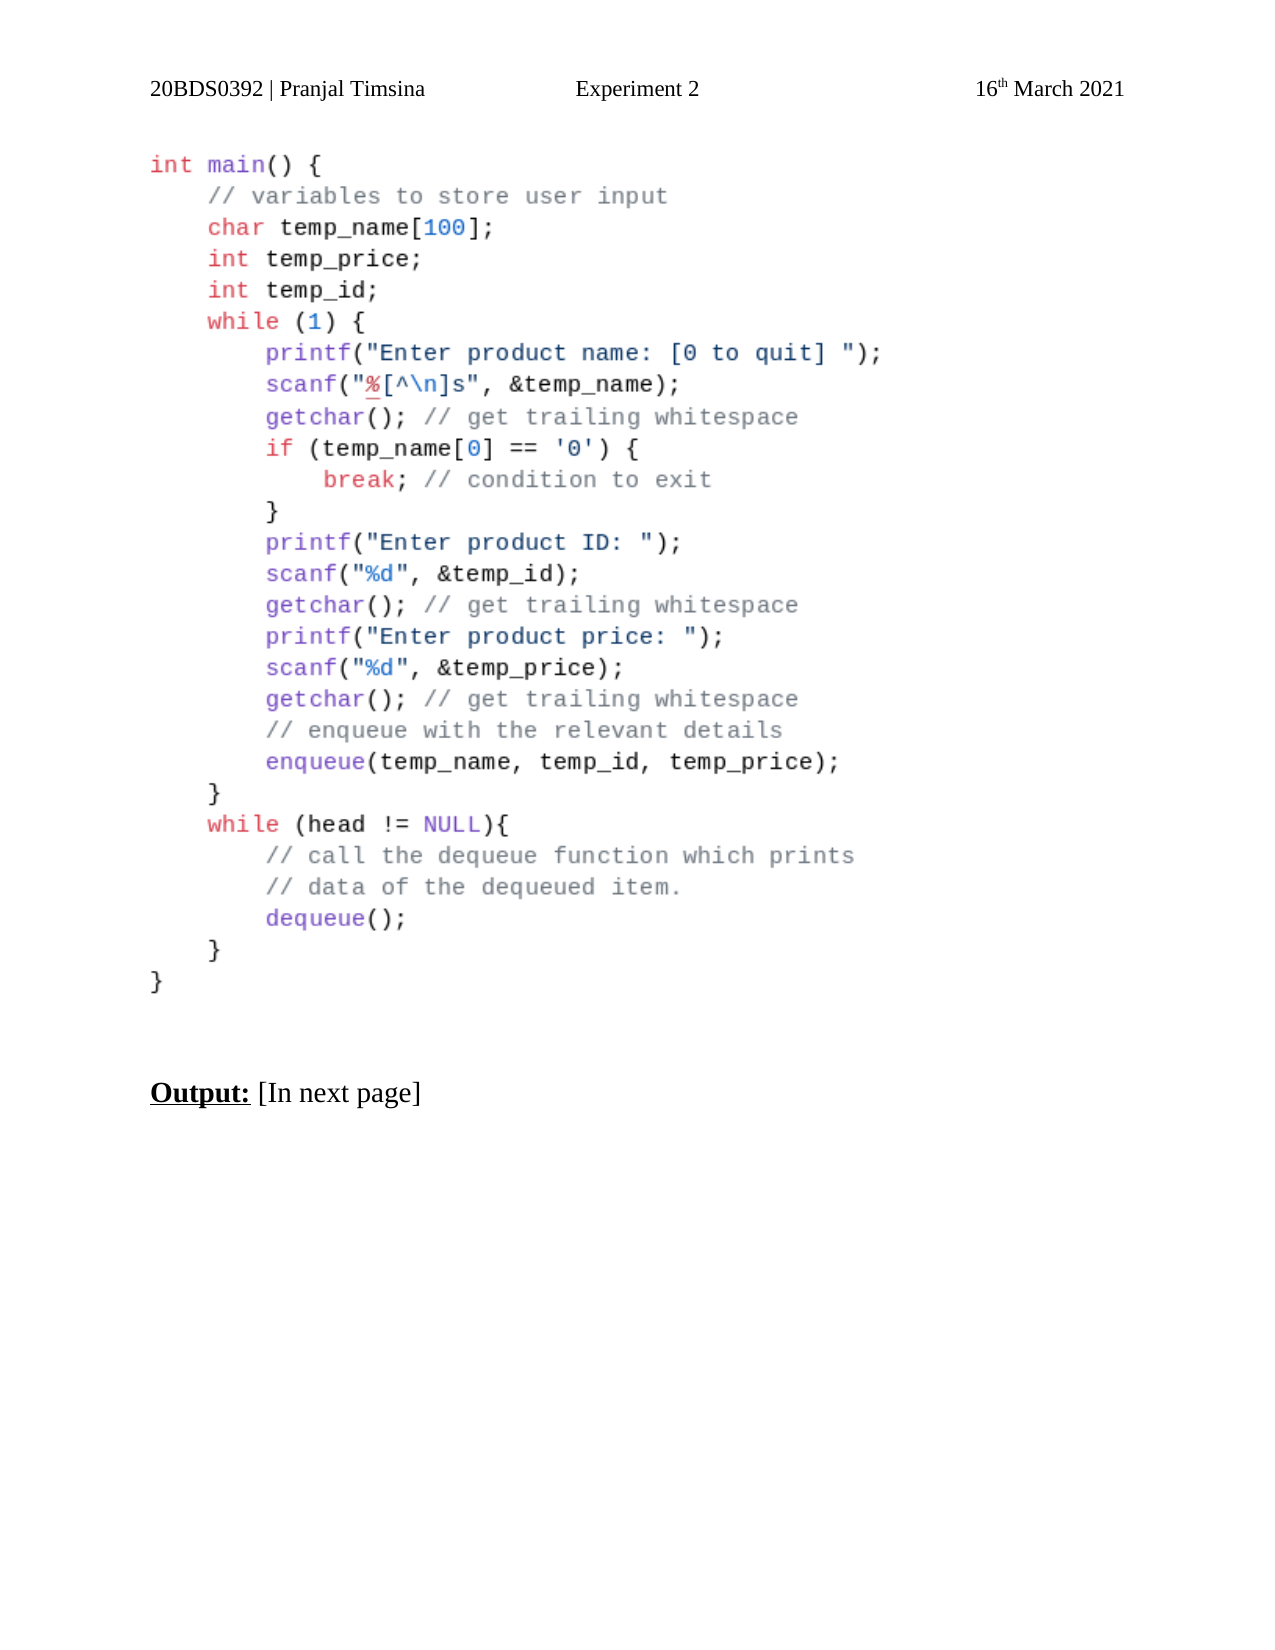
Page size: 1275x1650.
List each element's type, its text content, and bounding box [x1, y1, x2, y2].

text Output: [In next page] [150, 1075, 1125, 1108]
